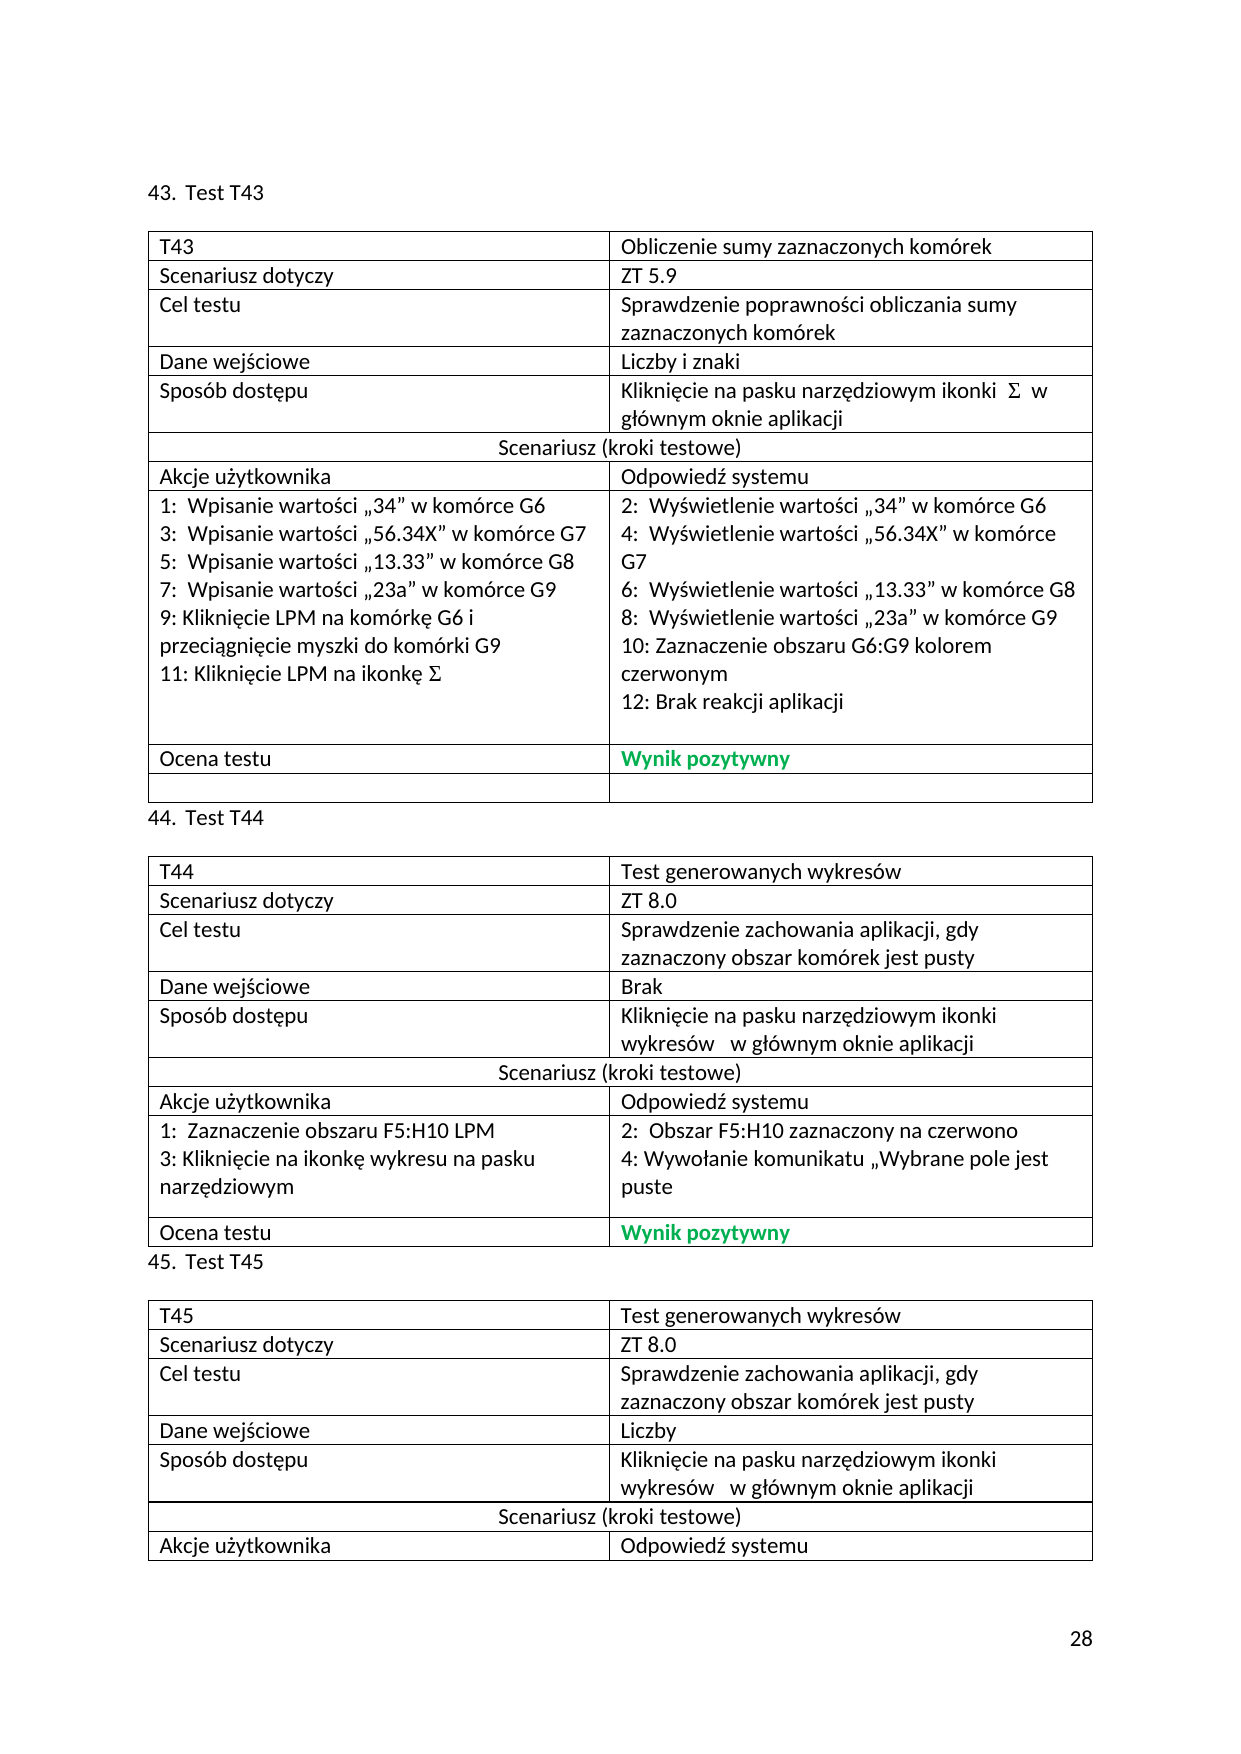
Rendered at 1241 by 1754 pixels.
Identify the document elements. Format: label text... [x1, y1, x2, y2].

table_cell Scenariusz (kroki testowe) [149, 1503, 1092, 1531]
list Test T44 [148, 803, 1093, 831]
table_cell Akcje użytkownika [149, 462, 609, 490]
table_cell Liczby [610, 1416, 1092, 1444]
table_cell Odpowiedź systemu [610, 462, 1092, 490]
table_cell Sprawdzenie zachowania aplikacji, gdy zaznaczony obszar komórek jest pusty [610, 1359, 1092, 1415]
table_cell Scenariusz (kroki testowe) [149, 433, 1092, 461]
table_cell Scenariusz dotyczy [149, 261, 609, 289]
table_cell Akcje użytkownika [149, 1532, 609, 1559]
table_cell Wynik pozytywny [610, 1218, 1092, 1246]
table_cell ZT 8.0 [610, 886, 1092, 914]
table_cell Sprawdzenie zachowania aplikacji, gdy zaznaczony obszar komórek jest pusty [610, 915, 1092, 971]
table_cell 2: Obszar F5:H10 zaznaczony na czerwono 4: Wywołanie komunikatu „Wybrane pole jest puste [610, 1116, 1092, 1217]
table_cell 1: Wpisanie wartości „34” w komórce G6 3: Wpisanie wartości „56.34X” w komórce G7 5: Wpisanie wartości „13.33” w komórce G8 7: Wpisanie wartości „23a” w komórce G9 9: Kliknięcie LPM na komórkę G6 i przeciągnięcie myszki do komórki G9 11: Kliknięcie LPM na ikonkę Σ [149, 491, 609, 743]
table_header Test generowanych wykresów [610, 1301, 1092, 1329]
table_cell [149, 774, 609, 802]
table_cell Sposób dostępu [149, 1445, 609, 1501]
table_cell Sposób dostępu [149, 1001, 609, 1057]
table_header Test generowanych wykresów [610, 857, 1092, 885]
table_header T44 [149, 857, 609, 885]
table_cell Kliknięcie na pasku narzędziowym ikonki wykresów w głównym oknie aplikacji [610, 1445, 1092, 1501]
table_cell ZT 8.0 [610, 1330, 1092, 1358]
table_cell Dane wejściowe [149, 347, 609, 375]
table_cell Kliknięcie na pasku narzędziowym ikonki wykresów w głównym oknie aplikacji [610, 1001, 1092, 1057]
table_cell 1: Zaznaczenie obszaru F5:H10 LPM 3: Kliknięcie na ikonkę wykresu na pasku narzędziowym [149, 1116, 609, 1217]
table_cell Scenariusz dotyczy [149, 886, 609, 914]
table_cell Odpowiedź systemu [610, 1087, 1092, 1115]
table_cell 2: Wyświetlenie wartości „34” w komórce G6 4: Wyświetlenie wartości „56.34X” w komórce G7 6: Wyświetlenie wartości „13.33” w komórce G8 8: Wyświetlenie wartości „23a” w komórce G9 10: Zaznaczenie obszaru G6:G9 kolorem czerwonym 12: Brak reakcji aplikacji [610, 491, 1092, 743]
table_cell Kliknięcie na pasku narzędziowym ikonki Σ w głównym oknie aplikacji [610, 376, 1092, 432]
table_cell Ocena testu [149, 745, 609, 773]
table_cell Scenariusz (kroki testowe) [149, 1058, 1092, 1086]
table_cell Sposób dostępu [149, 376, 609, 432]
table_cell Cel testu [149, 290, 609, 346]
table_cell Scenariusz dotyczy [149, 1330, 609, 1358]
table_header Obliczenie sumy zaznaczonych komórek [610, 232, 1092, 260]
table_cell Brak [610, 972, 1092, 1000]
table_cell Cel testu [149, 1359, 609, 1415]
table_cell Ocena testu [149, 1218, 609, 1246]
list Test T45 [148, 1247, 1093, 1275]
table_cell Wynik pozytywny [610, 745, 1092, 773]
table_cell Sprawdzenie poprawności obliczania sumy zaznaczonych komórek [610, 290, 1092, 346]
table_cell Cel testu [149, 915, 609, 971]
table_header T43 [149, 232, 609, 260]
list Test T43 [148, 178, 1093, 206]
table_cell [610, 774, 1092, 802]
table_cell Dane wejściowe [149, 972, 609, 1000]
table_cell Liczby i znaki [610, 347, 1092, 375]
table_header T45 [149, 1301, 609, 1329]
table_cell Odpowiedź systemu [610, 1532, 1092, 1559]
table_cell Dane wejściowe [149, 1416, 609, 1444]
table_cell ZT 5.9 [610, 261, 1092, 289]
table_cell Akcje użytkownika [149, 1087, 609, 1115]
